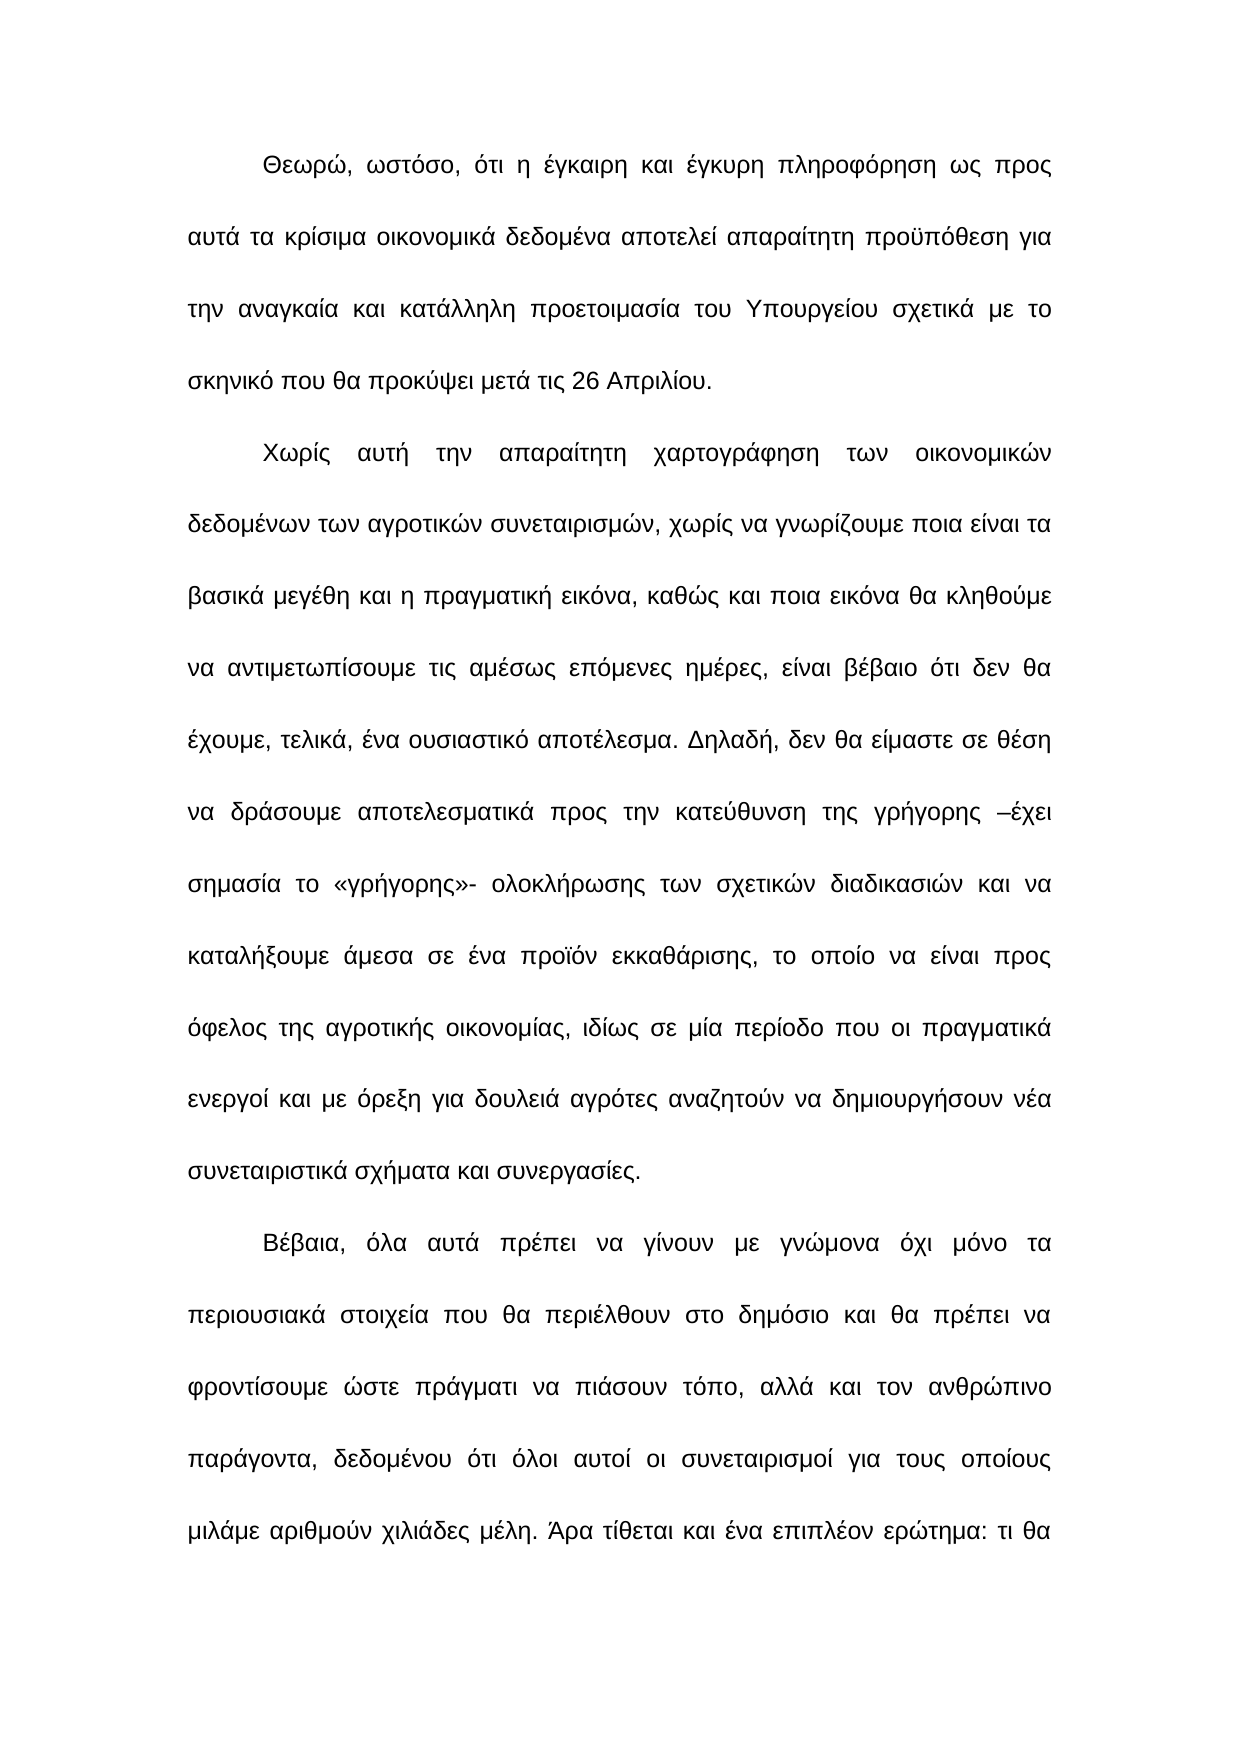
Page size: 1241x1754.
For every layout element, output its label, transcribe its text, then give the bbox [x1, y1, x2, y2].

text Χωρίς αυτή την απαραίτητη χαρτογράφηση των οικονομικών δεδομένων των αγροτικών συνεταιρισμών, χωρίς να γνωρίζουμε ποια είναι τα βασικά μεγέθη και η πραγματική εικόνα, καθώς και ποια εικόνα θα κληθούμε να αντιμετωπίσουμε τις αμέσως επόμενες ημέρες, είναι βέβαιο ότι δεν θα έχουμε, τελικά, ένα ουσιαστικό αποτέλεσμα. Δηλαδή, δεν θα είμαστε σε θέση να δράσουμε αποτελεσματικά προς την κατεύθυνση της γρήγορης –έχει σημασία το «γρήγορης»- ολοκλήρωσης των σχετικών διαδικασιών και να καταλήξουμε άμεσα σε ένα προϊόν εκκαθάρισης, το οποίο να είναι προς όφελος της αγροτικής οικονομίας, ιδίως σε μία περίοδο που οι πραγματικά ενεργοί και με όρεξη για δουλειά αγρότες αναζητούν να δημιουργήσουν νέα συνεταιριστικά σχήματα και συνεργασίες. [187, 437, 1053, 1185]
text Θεωρώ, ωστόσο, ότι η έγκαιρη και έγκυρη πληροφόρηση ως προς αυτά τα κρίσιμα οικονομικά δεδομένα αποτελεί απαραίτητη προϋπόθεση για την αναγκαία και κατάλληλη προετοιμασία του Υπουργείου σχετικά με το σκηνικό που θα προκύψει μετά τις 26 Απριλίου. [187, 150, 1053, 394]
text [187, 1228, 1053, 1544]
